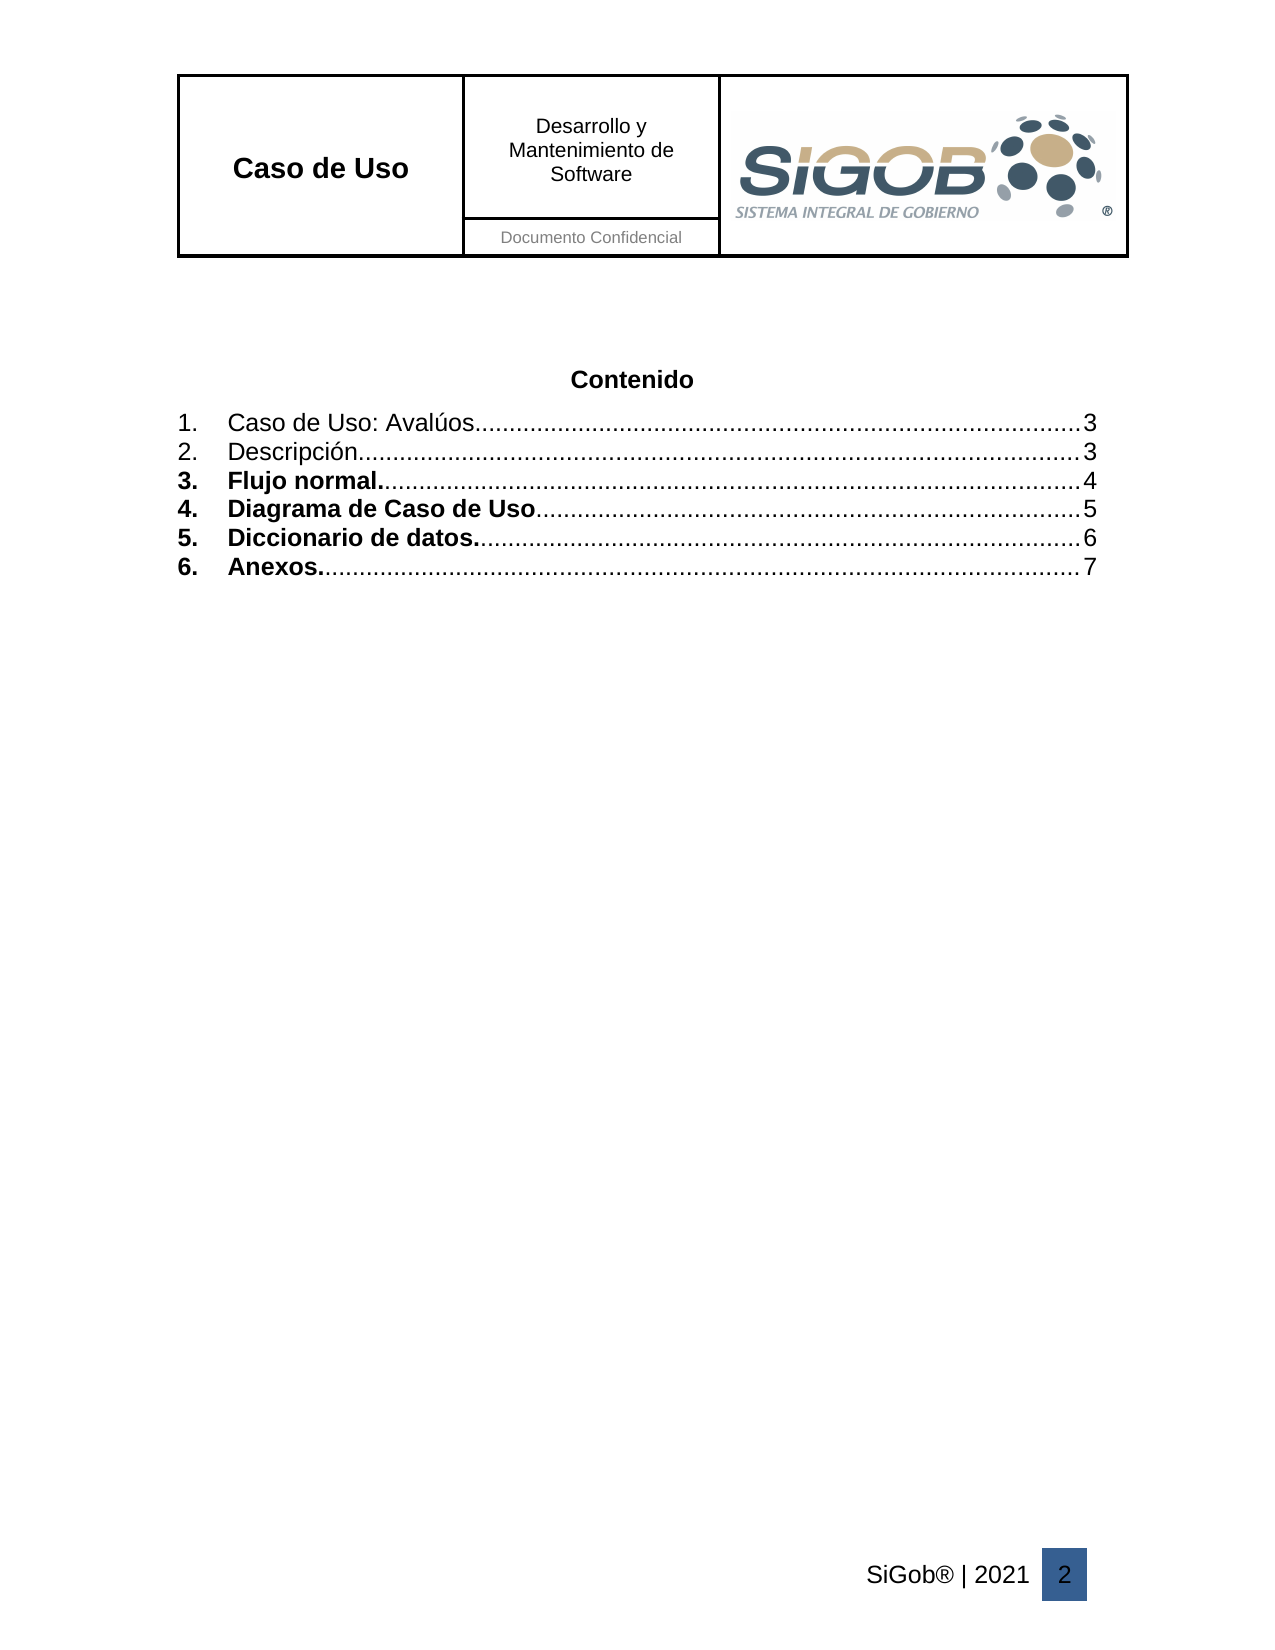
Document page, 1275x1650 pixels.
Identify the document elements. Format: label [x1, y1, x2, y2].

picture [730, 111, 1117, 221]
